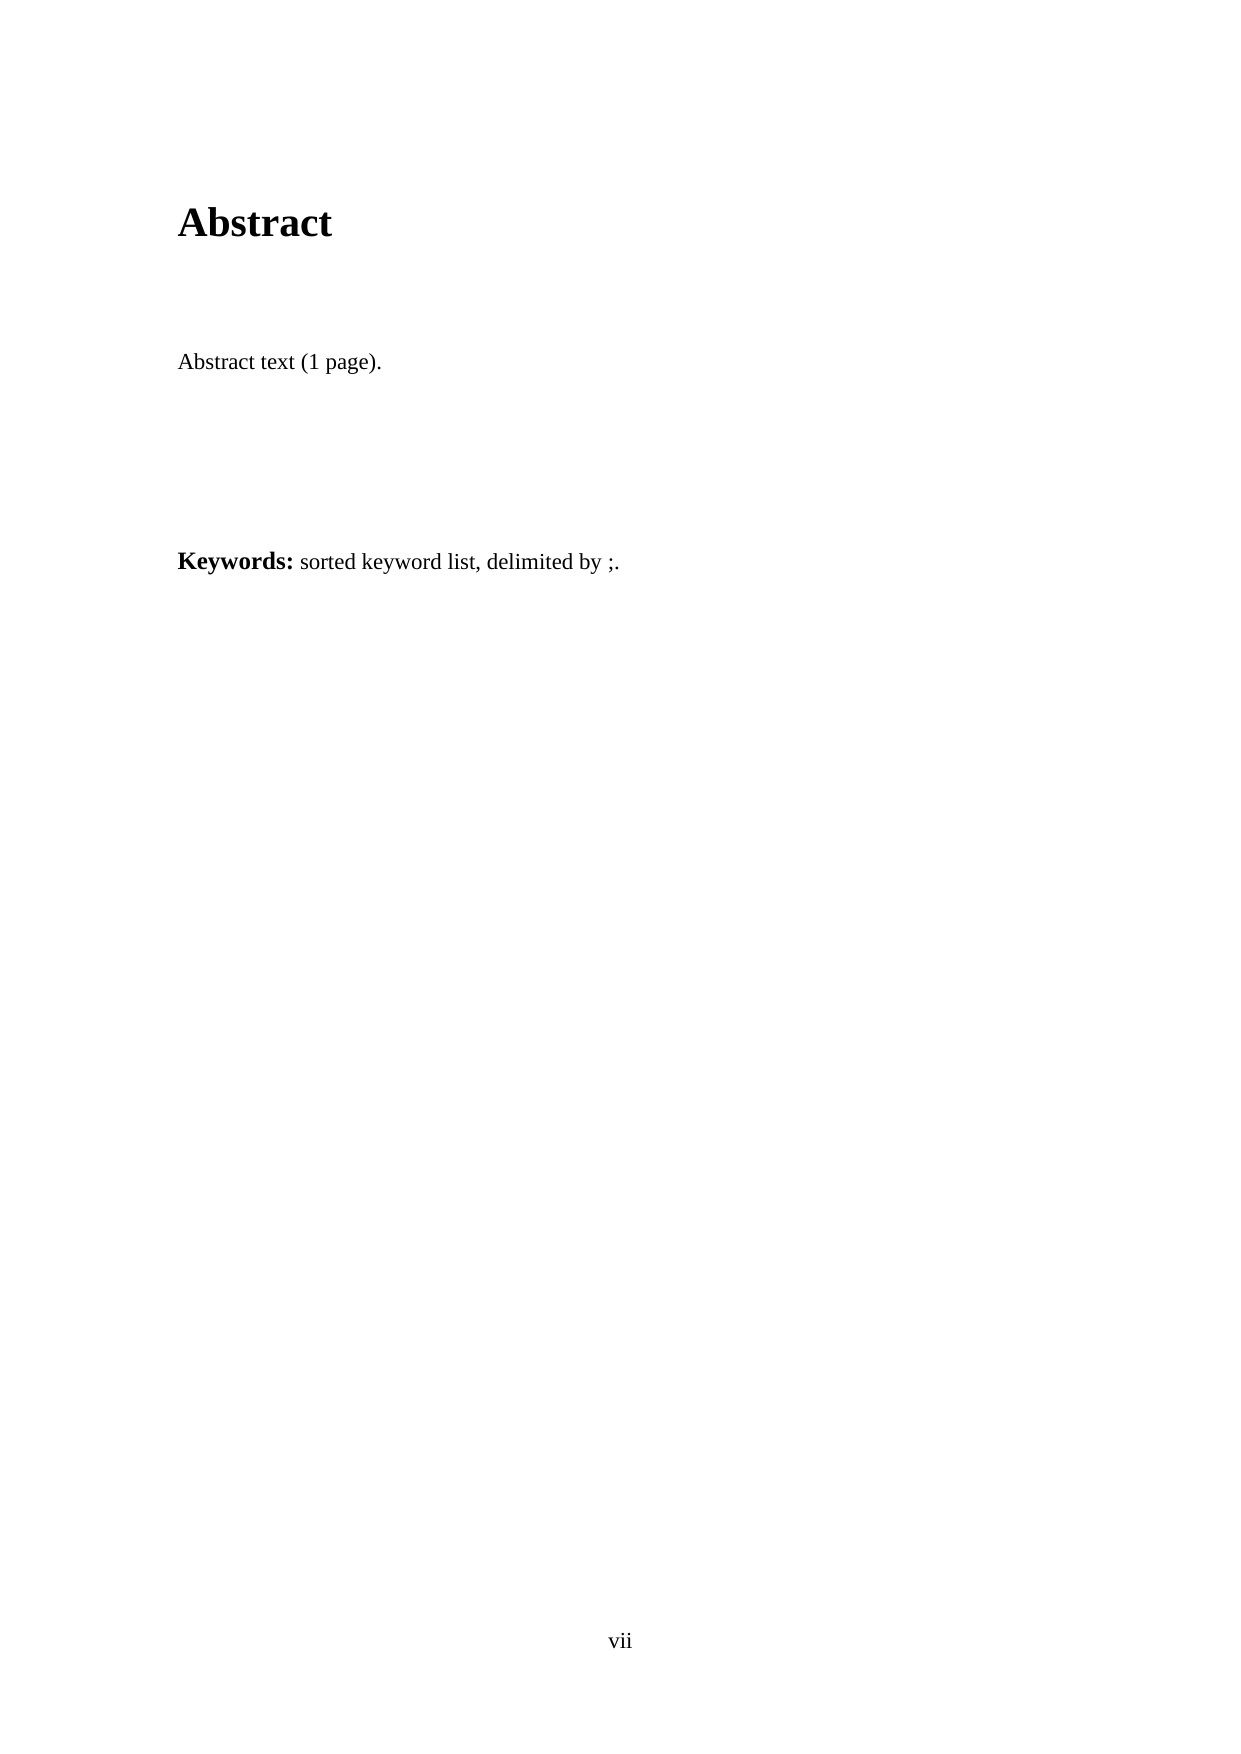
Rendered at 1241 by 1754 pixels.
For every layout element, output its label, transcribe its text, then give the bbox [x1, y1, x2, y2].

text Abstract text (1 page). [177, 348, 1063, 375]
text Keywords: sorted keyword list, delimited by ;. [177, 546, 1063, 574]
subtitle Abstract [177, 198, 1063, 246]
